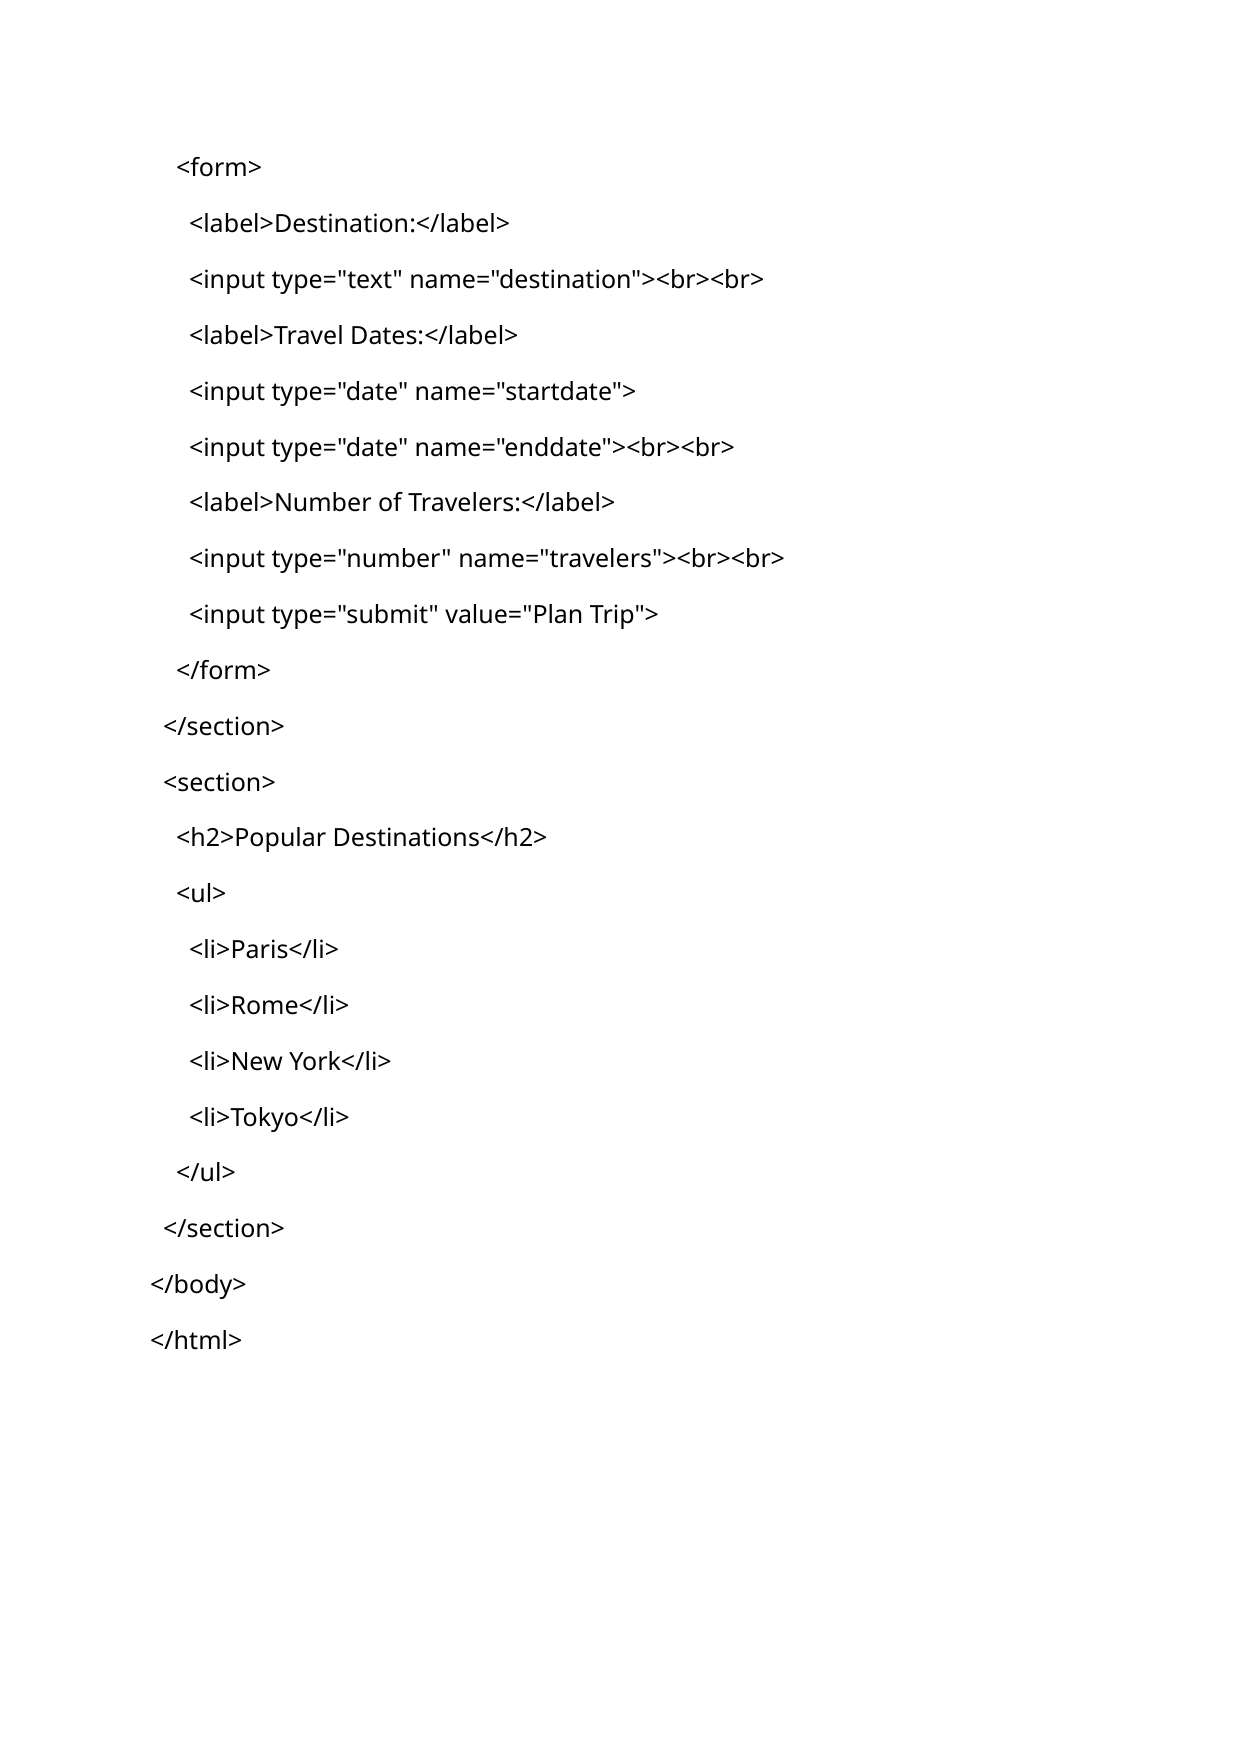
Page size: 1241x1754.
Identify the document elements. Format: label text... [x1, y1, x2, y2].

text <li>Rome</li> [150, 987, 1090, 1022]
text <input type="date" name="enddate"><br><br> [150, 429, 1090, 463]
text <input type="submit" value="Plan Trip"> [150, 597, 1090, 631]
text <input type="date" name="startdate"> [150, 373, 1090, 407]
text </form> [150, 652, 1090, 687]
text <li>New York</li> [150, 1043, 1090, 1077]
text <li>Tokyo</li> [150, 1099, 1090, 1133]
text <input type="text" name="destination"><br><br> [150, 262, 1090, 296]
text <ul> [150, 876, 1090, 910]
text <label>Travel Dates:</label> [150, 317, 1090, 352]
text </body> [150, 1267, 1090, 1301]
text </section> [150, 708, 1090, 742]
text <li>Paris</li> [150, 932, 1090, 966]
text <input type="number" name="travelers"><br><br> [150, 541, 1090, 575]
text </html> [150, 1322, 1090, 1357]
text <form> [150, 150, 1090, 184]
text <label>Number of Travelers:</label> [150, 485, 1090, 519]
text <h2>Popular Destinations</h2> [150, 820, 1090, 854]
text <label>Destination:</label> [150, 206, 1090, 240]
text </ul> [150, 1155, 1090, 1189]
text <section> [150, 764, 1090, 798]
text </section> [150, 1211, 1090, 1245]
